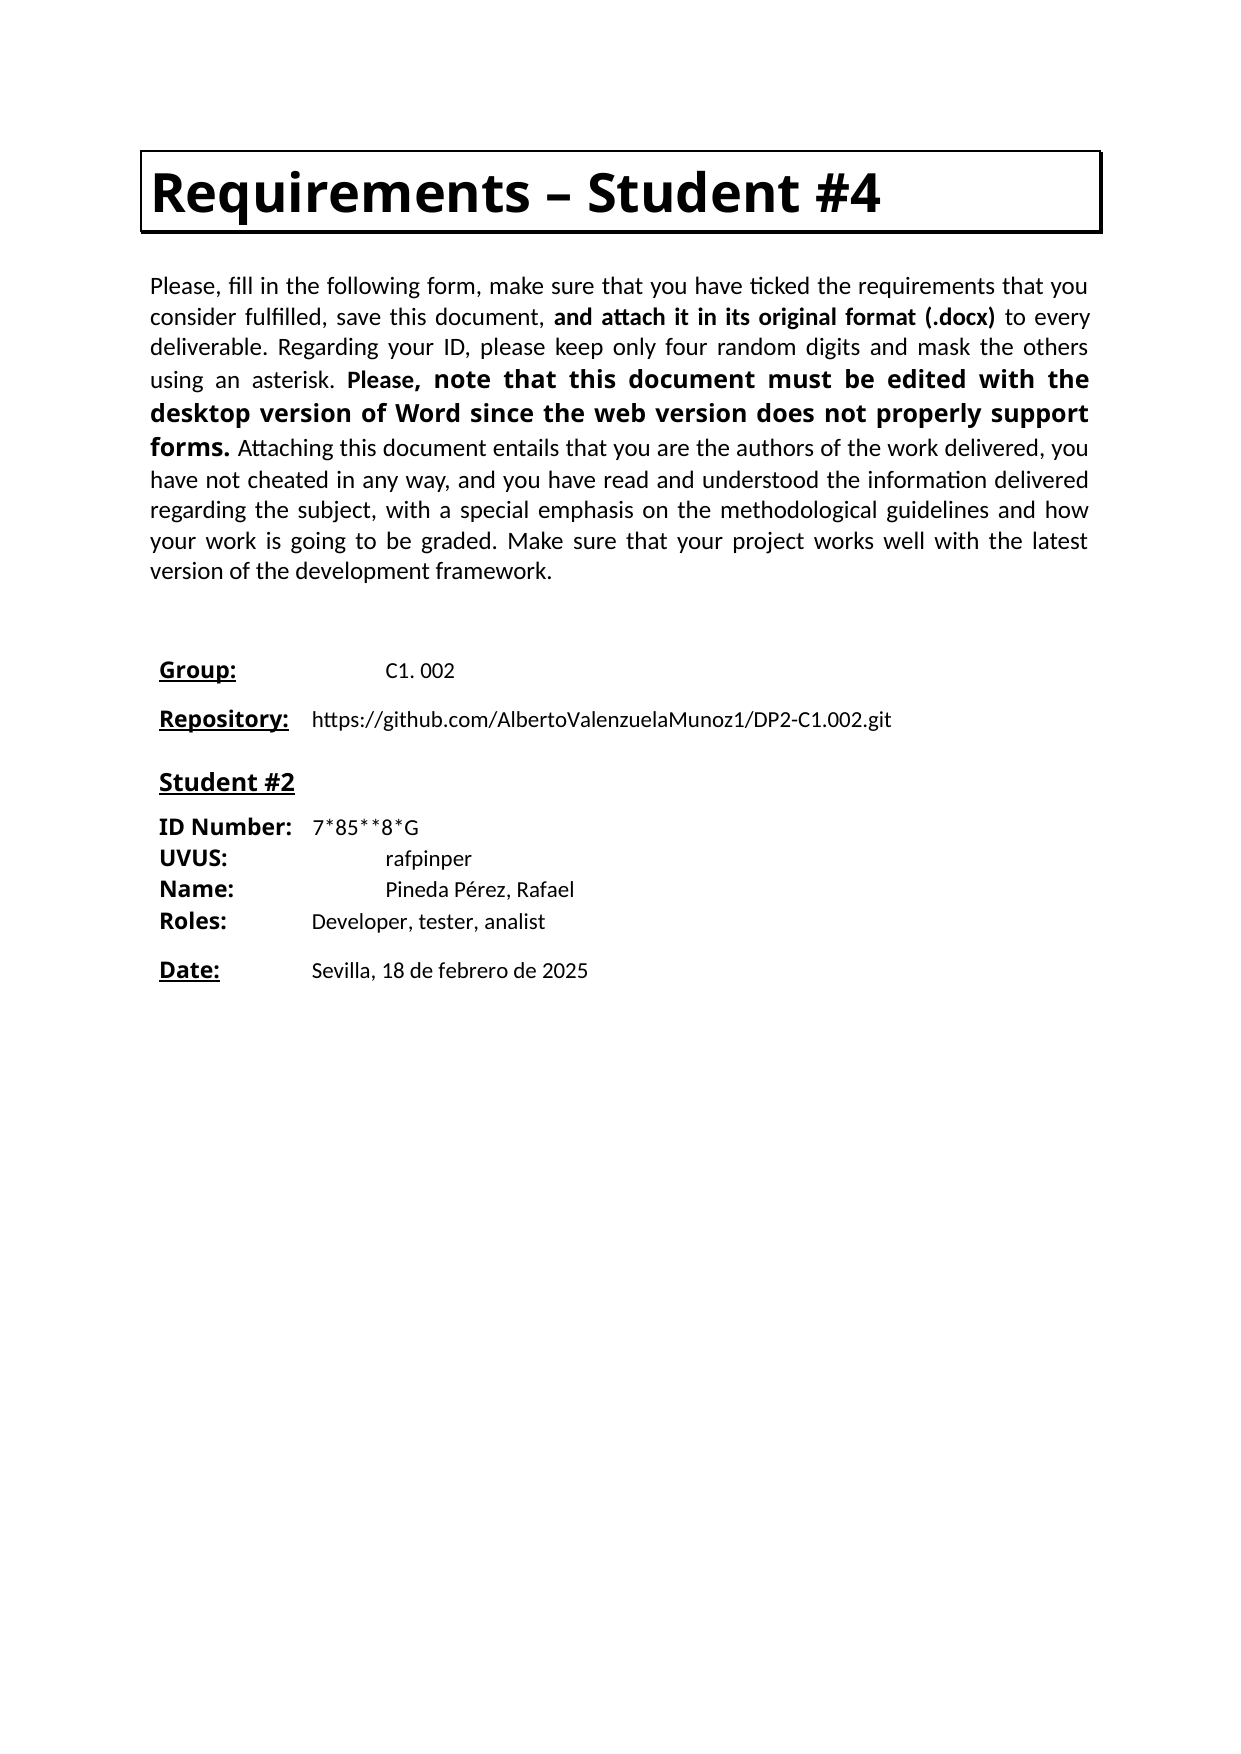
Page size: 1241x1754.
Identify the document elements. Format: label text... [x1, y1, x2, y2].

table_cell Student #2 ID Number: UVUS: Name: Roles: [150, 743, 1090, 945]
text Please, fill in the following form, make sure that you have ticked the requirements that you consider fulfilled, save this document, and attach it in its original format (.docx) to every deliverable. Regarding your ID, please keep only four random digits and mask the others using an asterisk. Please, note that this document must be edited with the desktop version of Word since the web version does not properly support forms. Attaching this document entails that you are the authors of the work delivered, you have not cheated in any way, and you have read and understood the information delivered regarding the subject, with a special emphasis on the methodological guidelines and how your work is going to be graded. Make sure that your project works well with the latest version of the development framework. [150, 270, 1090, 586]
subtitle Requirements – Student #4 [142, 152, 1099, 230]
table_cell Date: [150, 945, 1090, 994]
table_cell Repository: [150, 694, 1090, 743]
table_header Group: [150, 645, 1090, 694]
